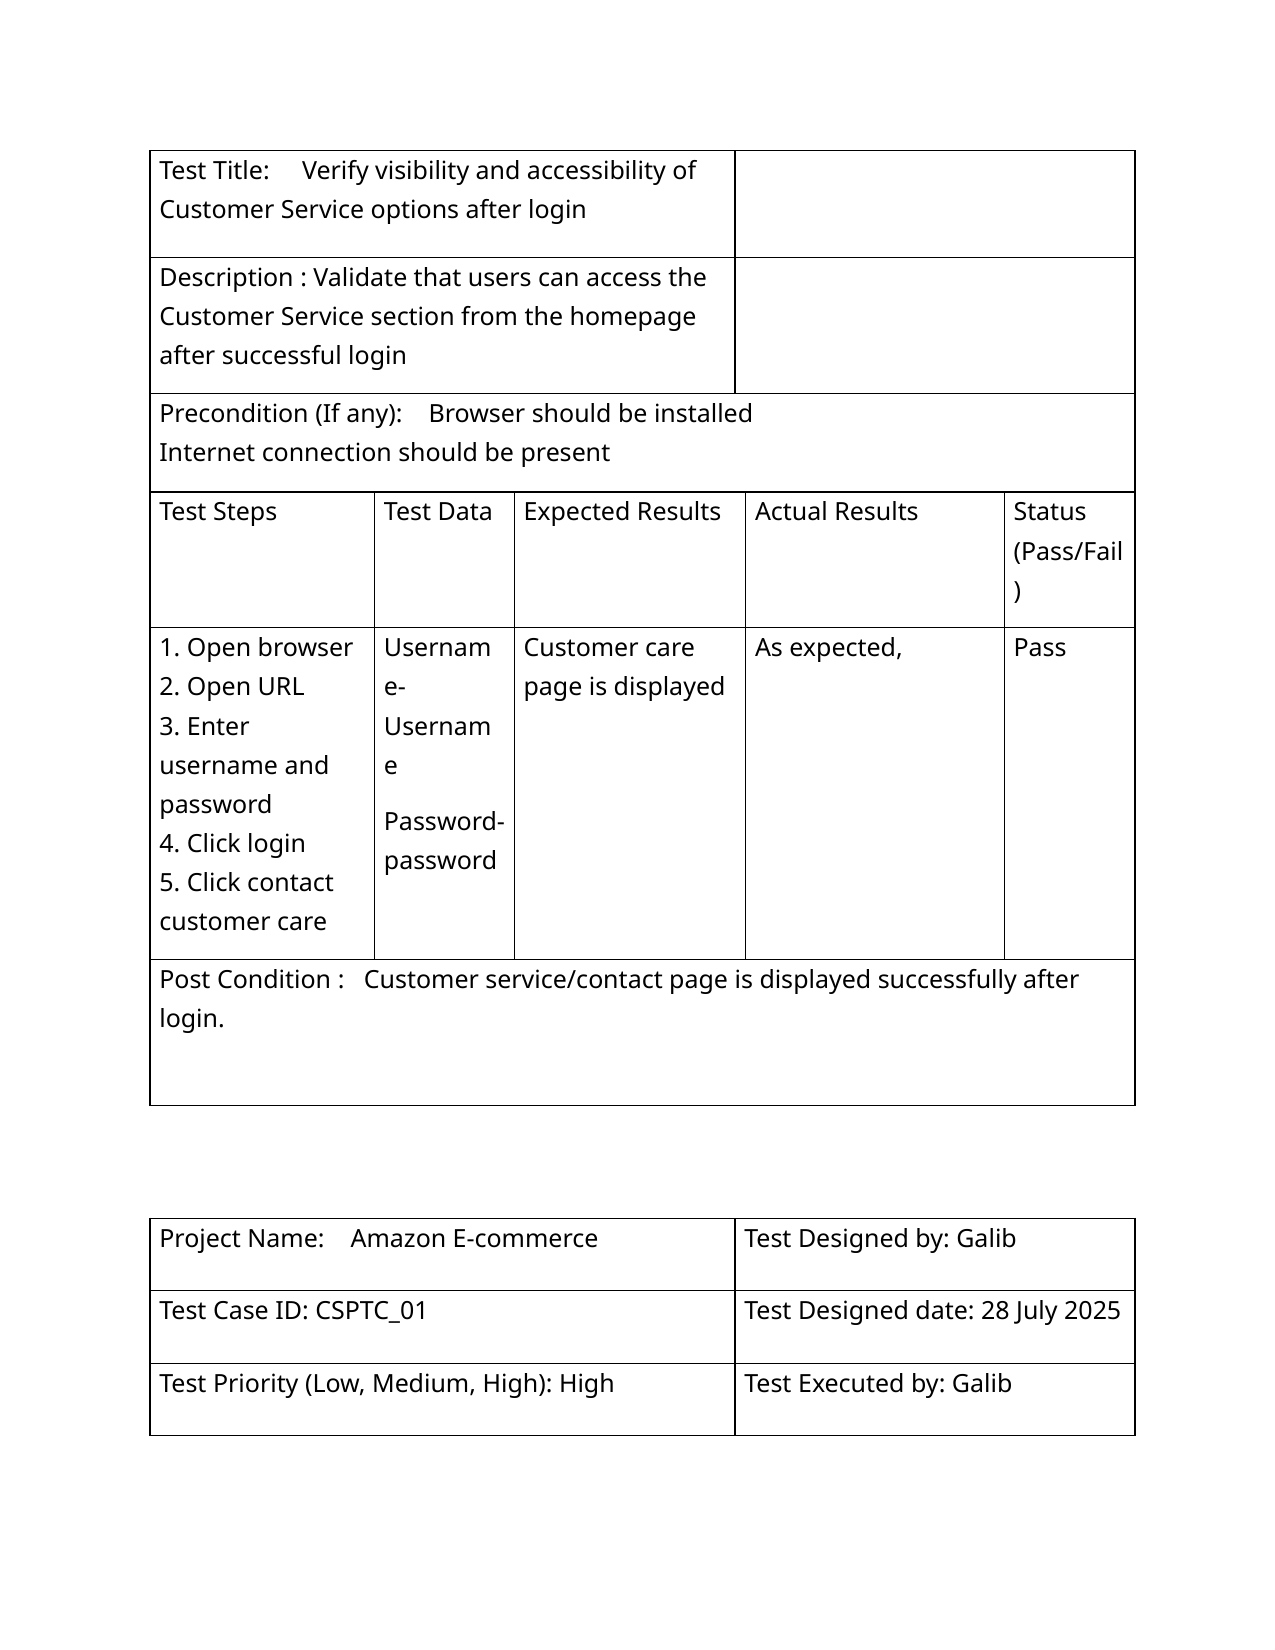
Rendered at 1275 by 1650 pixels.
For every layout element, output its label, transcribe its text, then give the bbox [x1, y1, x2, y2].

table_cell Status (Pass/Fail) [1005, 493, 1134, 627]
table_cell Expected Results [515, 493, 745, 627]
table_cell Test Executed by: Galib [736, 1364, 1134, 1435]
table_cell As expected, [746, 628, 1004, 959]
table_header Project Name: Amazon E-commerce [151, 1219, 734, 1290]
table_cell Test Steps [151, 493, 374, 627]
table_cell Pass [1005, 628, 1134, 959]
table_cell Test Data [375, 493, 514, 627]
table_cell Actual Results [746, 493, 1004, 627]
table_cell Test Designed date: 28 July 2025 [736, 1291, 1134, 1363]
table_cell Description : Validate that users can access the Customer Service section from the homepage after successful login [151, 258, 734, 393]
table_cell [736, 258, 1134, 393]
table_cell Test Priority (Low, Medium, High): High [151, 1364, 734, 1435]
table_cell Test Case ID: CSPTC_01 [151, 1291, 734, 1363]
table_header Test Designed by: Galib [736, 1219, 1134, 1290]
table_cell Test Title: Verify visibility and accessibility of Customer Service options after login [151, 151, 734, 257]
table_cell Precondition (If any): Browser should be installed Internet connection should be present [151, 394, 1134, 491]
table_cell Customer care page is displayed [515, 628, 745, 959]
table_cell [736, 151, 1134, 257]
table_cell Username- Username Password- password [375, 628, 514, 959]
table_cell Post Condition : Customer service/contact page is displayed successfully after login. [151, 960, 1134, 1105]
table_cell 1. Open browser 2. Open URL 3. Enter username and password 4. Click login 5. Click contact customer care [151, 628, 374, 959]
